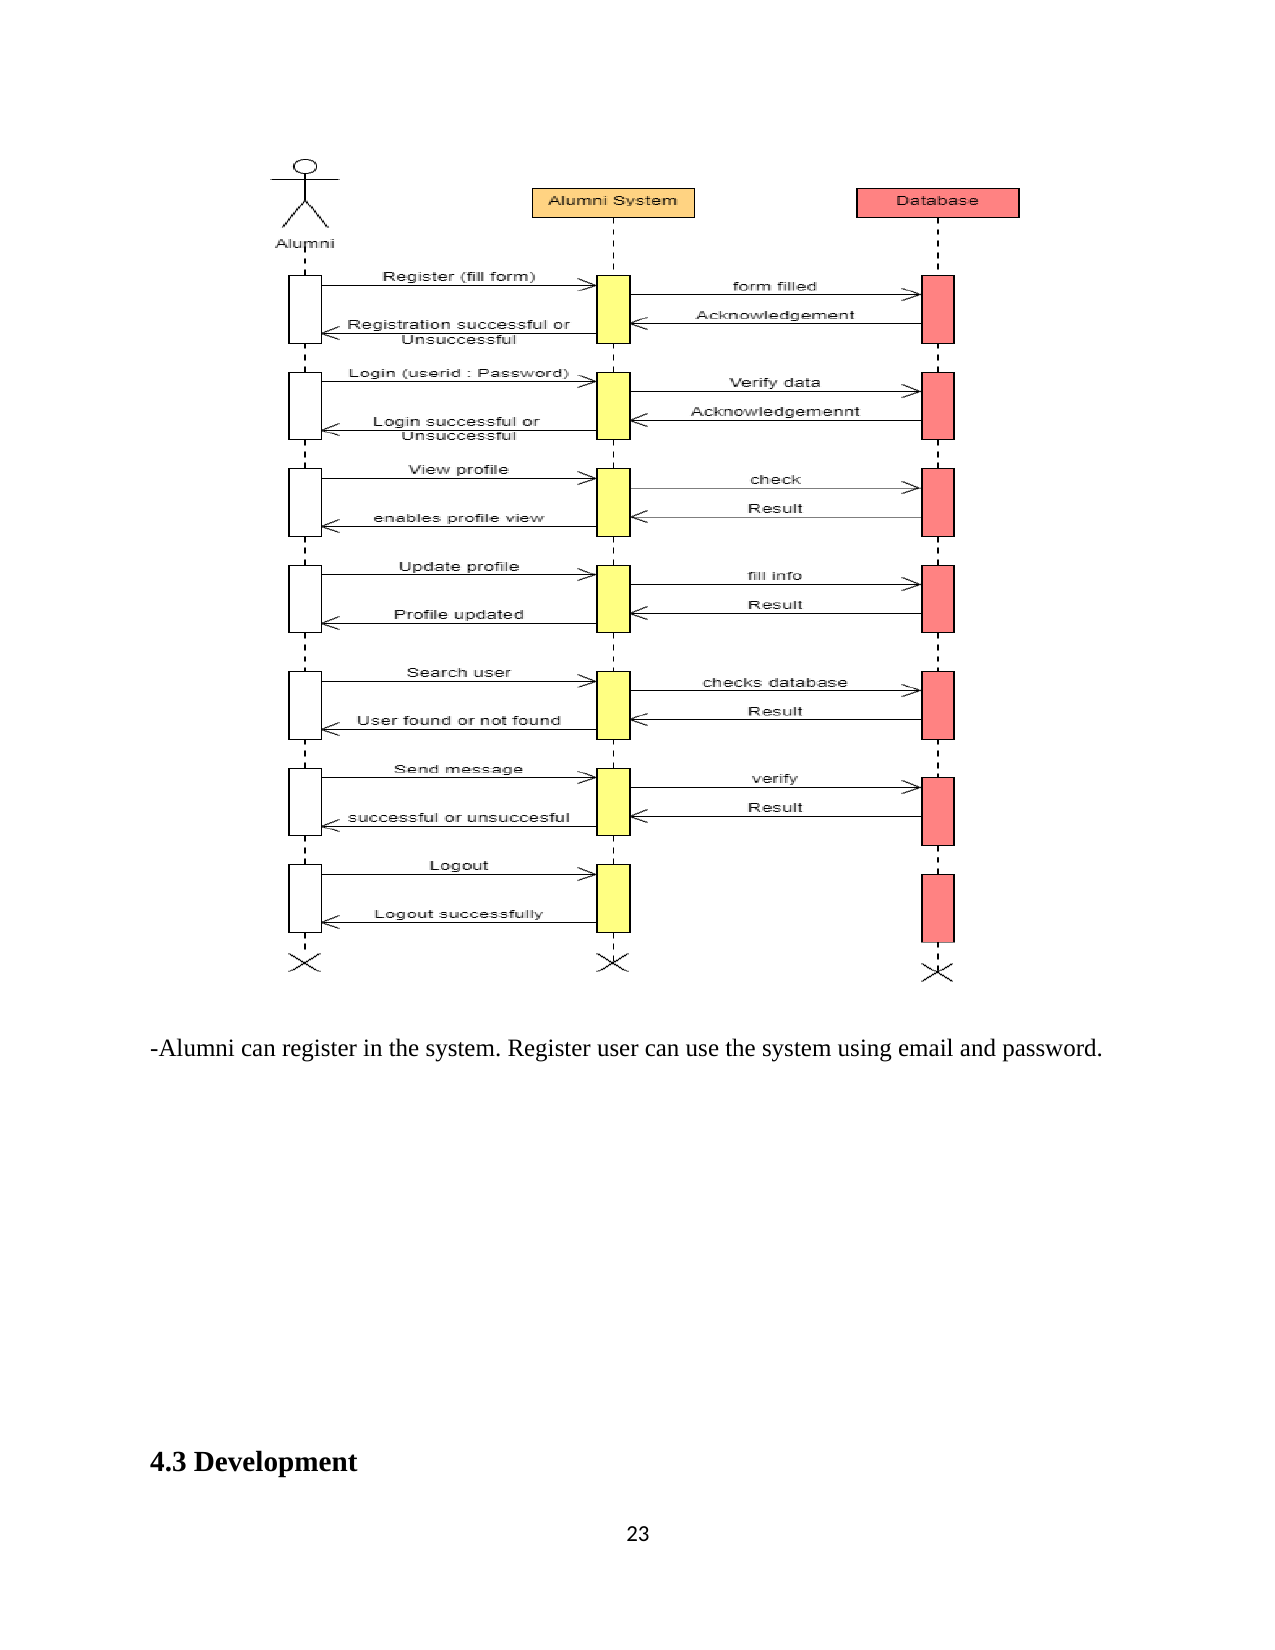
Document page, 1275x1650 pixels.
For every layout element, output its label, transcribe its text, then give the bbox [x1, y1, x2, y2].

picture [240, 150, 1035, 999]
text -Alumni can register in the system. Register user can use the system using email and password. [150, 1033, 1125, 1062]
text 4.3 Development [150, 1444, 1125, 1477]
